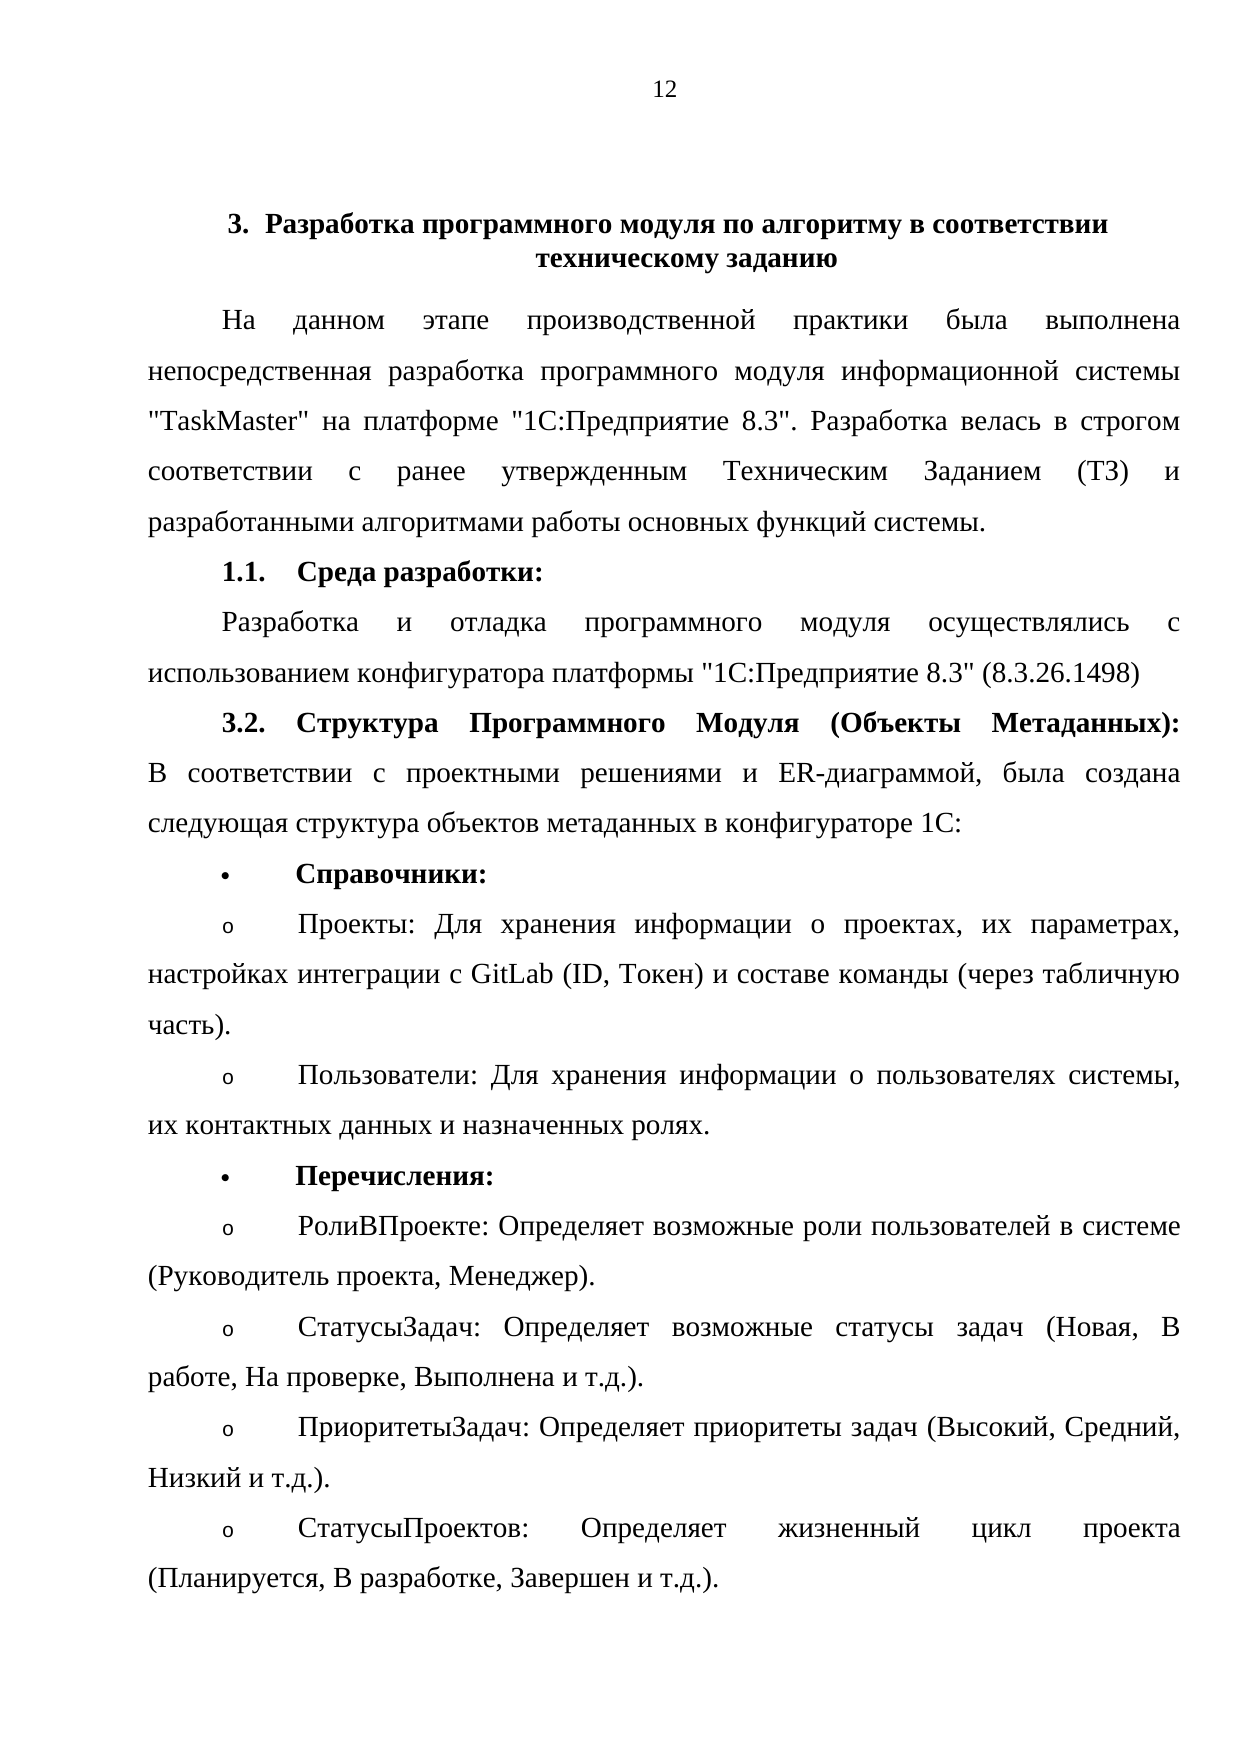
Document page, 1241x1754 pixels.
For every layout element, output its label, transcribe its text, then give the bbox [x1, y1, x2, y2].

subtitle Разработка программного модуля по алгоритму в соответствии техническому заданию [154, 207, 535, 274]
list СтатусыЗадач: Определяет возможные статусы задач (Новая, В работе, На проверке, Выполнена и т.д.). [148, 1309, 1181, 1393]
list Среда разработки: [222, 554, 1181, 588]
subtitle Разработка программного модуля по алгоритму в соответствии техническому заданию [838, 207, 1181, 274]
list Пользователи: Для хранения информации о пользователях системы, их контактных данных и назначенных ролях. [148, 1057, 1181, 1141]
list ПриоритетыЗадач: Определяет приоритеты задач (Высокий, Средний, Низкий и т.д.). [148, 1409, 1181, 1493]
text Разработка и отладка программного модуля осуществлялись с использованием конфигуратора платформы "1С:Предприятие 8.3" (8.3.26.1498) [148, 604, 1181, 688]
text 3.2. Структура Программного Модуля (Объекты Метаданных): В соответствии с проектными решениями и ER-диаграммой, была создана следующая структура объектов метаданных в конфигураторе 1С: [148, 705, 1181, 839]
list СтатусыПроектов: Определяет жизненный цикл проекта (Планируется, В разработке, Завершен и т.д.). [148, 1510, 1181, 1594]
list Перечисления: [148, 1158, 1181, 1191]
list Справочники: [148, 856, 1181, 889]
list Проекты: Для хранения информации о проектах, их параметрах, настройках интеграции с GitLab (ID, Токен) и составе команды (через табличную часть). [148, 906, 1181, 1040]
list РолиВПроекте: Определяет возможные роли пользователей в системе (Руководитель проекта, Менеджер). [148, 1208, 1181, 1292]
